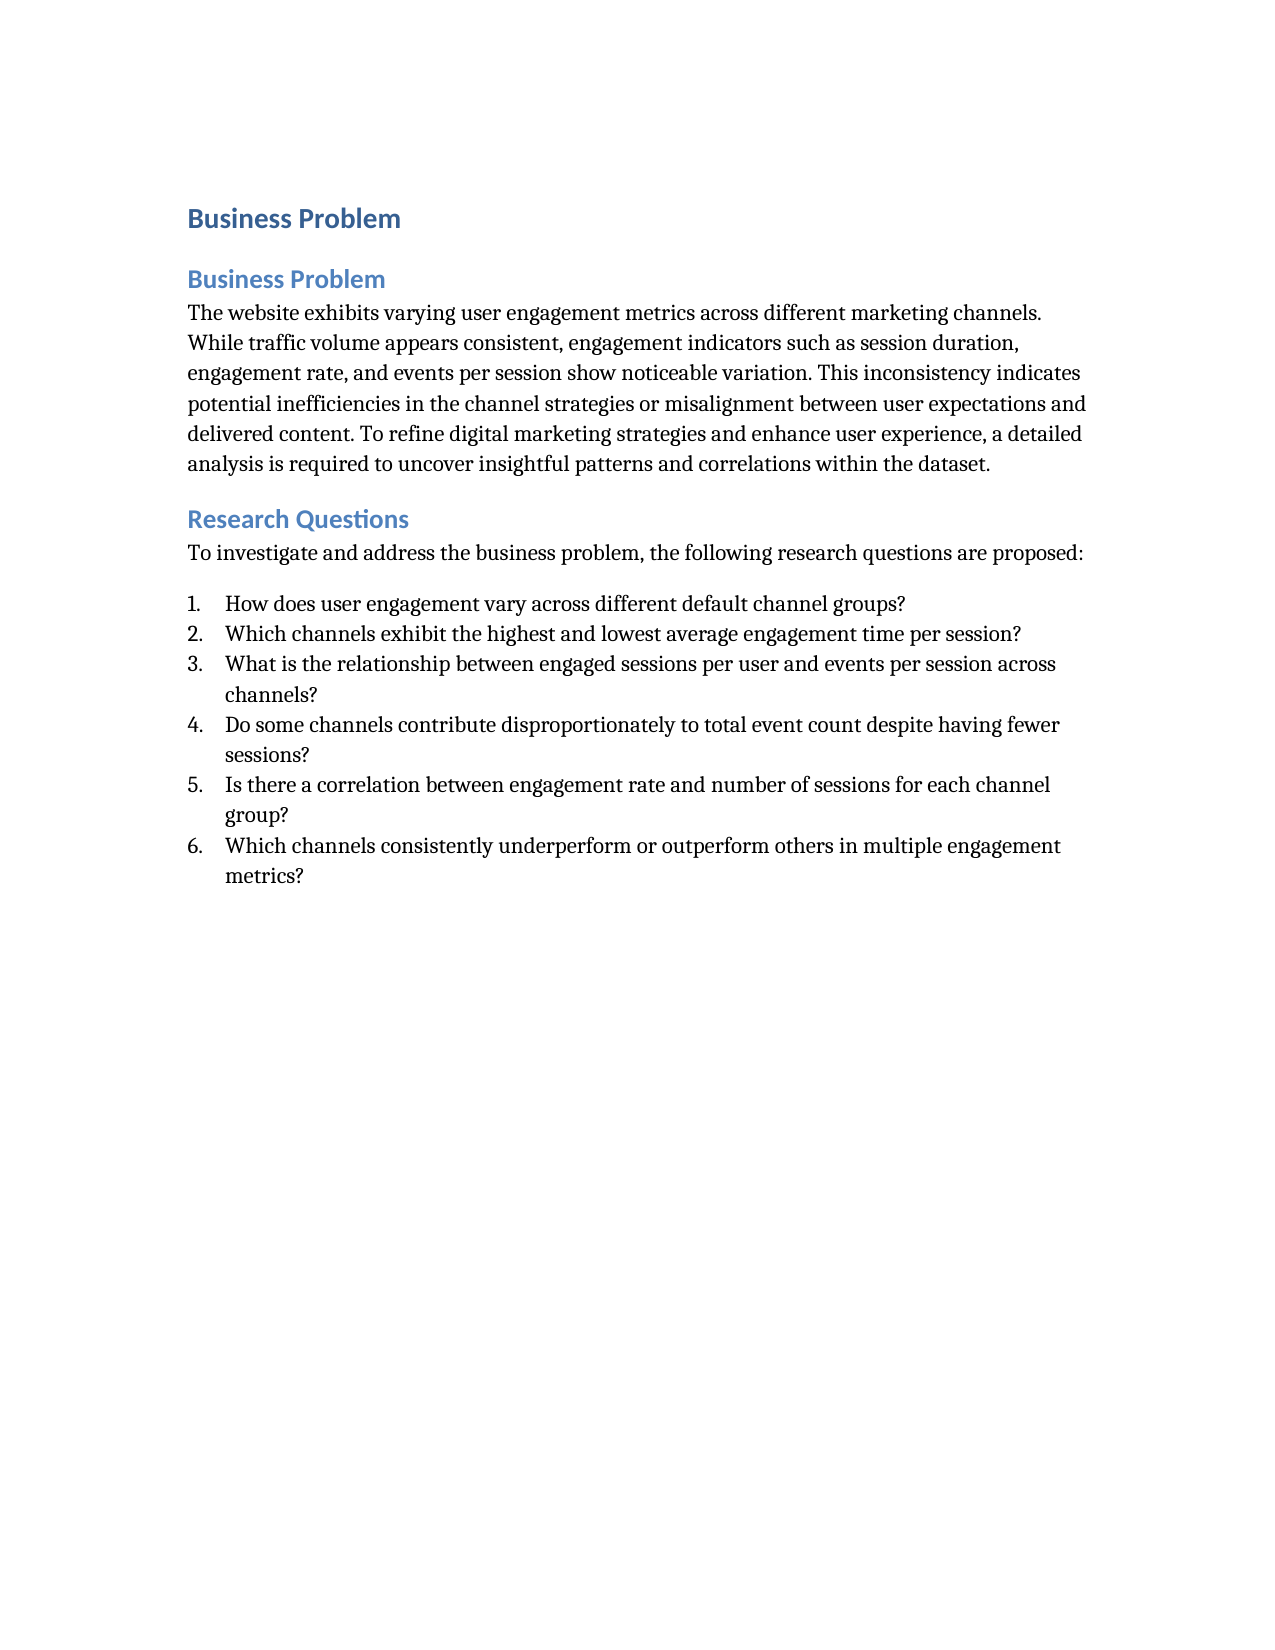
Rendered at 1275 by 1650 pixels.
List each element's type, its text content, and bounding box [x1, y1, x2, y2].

list How does user engagement vary across different default channel groups? [187, 591, 1087, 617]
subtitle Business Problem [187, 200, 1087, 236]
list Which channels exhibit the highest and lowest average engagement time per session? [187, 621, 1087, 647]
list Is there a correlation between engagement rate and number of sessions for each channel group? [187, 772, 1087, 828]
subtitle Business Problem [187, 262, 1087, 295]
text The website exhibits varying user engagement metrics across different marketing channels. While traffic volume appears consistent, engagement indicators such as session duration, engagement rate, and events per session show noticeable variation. This inconsistency indicates potential inefficiencies in the channel strategies or misalignment between user expectations and delivered content. To refine digital marketing strategies and enhance user experience, a detailed analysis is required to uncover insightful patterns and correlations within the dataset. [187, 300, 1087, 477]
list What is the relationship between engaged sessions per user and events per session across channels? [187, 651, 1087, 708]
subtitle Research Questions [187, 502, 1087, 535]
text To investigate and address the business problem, the following research questions are proposed: [187, 540, 1087, 566]
list Which channels consistently underperform or outperform others in multiple engagement metrics? [187, 832, 1087, 889]
list Do some channels contribute disproportionately to total event count despite having fewer sessions? [187, 712, 1087, 768]
